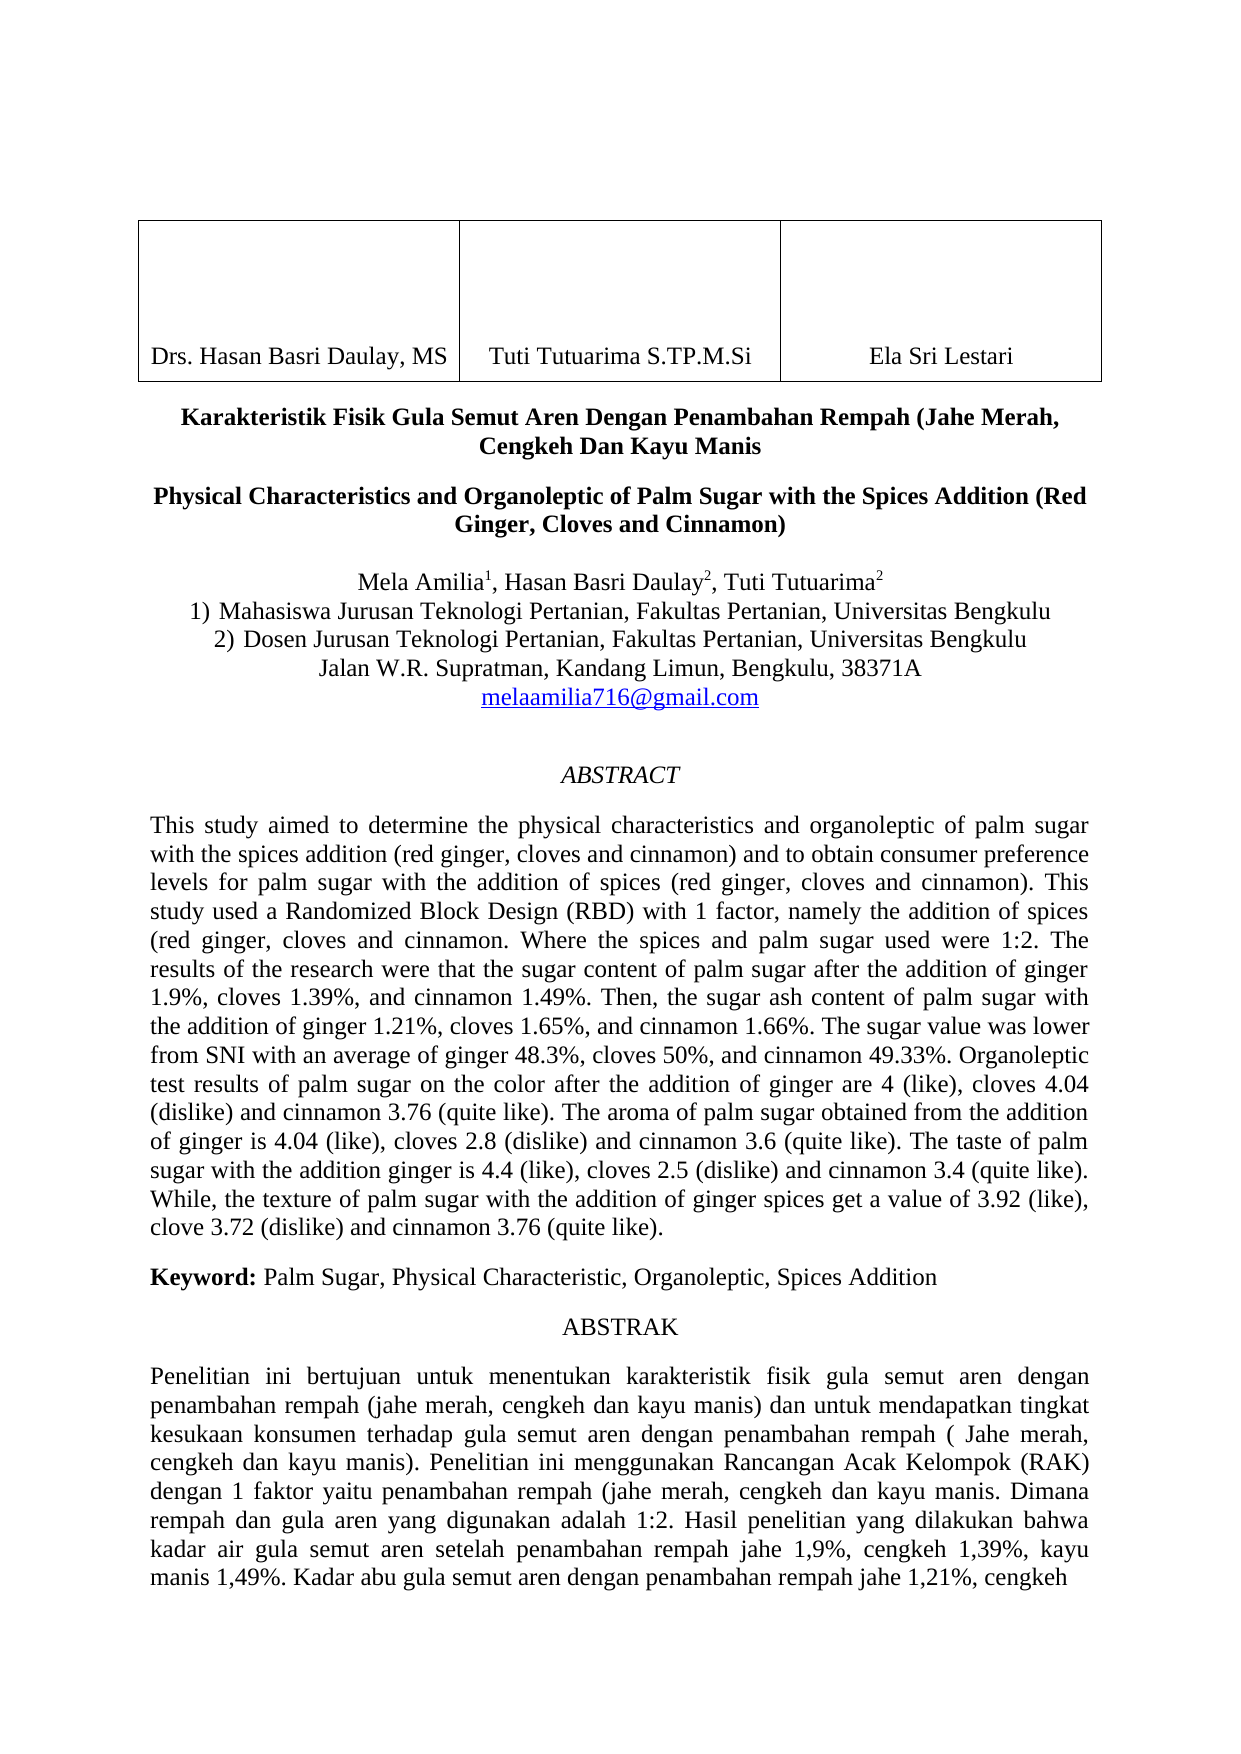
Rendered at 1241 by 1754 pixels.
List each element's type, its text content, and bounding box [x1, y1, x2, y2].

table_header Tuti Tutuarima S.TP.M.Si [460, 221, 780, 381]
list Dosen Jurusan Teknologi Pertanian, Fakultas Pertanian, Universitas Bengkulu [150, 624, 1090, 653]
text ABSTRACT [150, 760, 1090, 789]
text Karakteristik Fisik Gula Semut Aren Dengan Penambahan Rempah (Jahe Merah, Cengkeh Dan Kayu Manis [150, 402, 1090, 460]
text Penelitian ini bertujuan untuk menentukan karakteristik fisik gula semut aren dengan penambahan rempah (jahe merah, cengkeh dan kayu manis) dan untuk mendapatkan tingkat kesukaan konsumen terhadap gula semut aren dengan penambahan rempah ( Jahe merah, cengkeh dan kayu manis). Penelitian ini menggunakan Rancangan Acak Kelompok (RAK) dengan 1 faktor yaitu penambahan rempah (jahe merah, cengkeh dan kayu manis. Dimana rempah dan gula aren yang digunakan adalah 1:2. Hasil penelitian yang dilakukan bahwa kadar air gula semut aren setelah penambahan rempah jahe 1,9%, cengkeh 1,39%, kayu manis 1,49%. Kadar abu gula semut aren dengan penambahan rempah jahe 1,21%, cengkeh [150, 1361, 1090, 1591]
text Keyword: Palm Sugar, Physical Characteristic, Organoleptic, Spices Addition [150, 1262, 1090, 1291]
text melaamilia716@gmail.com [150, 682, 1090, 711]
list Mahasiswa Jurusan Teknologi Pertanian, Fakultas Pertanian, Universitas Bengkulu [150, 596, 1090, 624]
text Jalan W.R. Supratman, Kandang Limun, Bengkulu, 38371A [150, 653, 1090, 682]
text Mela Amilia1, Hasan Basri Daulay2, Tuti Tutuarima2 [150, 567, 1090, 596]
text Physical Characteristics and Organoleptic of Palm Sugar with the Spices Addition (Red Ginger, Cloves and Cinnamon) [150, 481, 1090, 538]
table_header Drs. Hasan Basri Daulay, MS [139, 221, 459, 381]
table_header Ela Sri Lestari [781, 221, 1101, 381]
text This study aimed to determine the physical characteristics and organoleptic of palm sugar with the spices addition (red ginger, cloves and cinnamon) and to obtain consumer preference levels for palm sugar with the addition of spices (red ginger, cloves and cinnamon). This study used a Randomized Block Design (RBD) with 1 factor, namely the addition of spices (red ginger, cloves and cinnamon. Where the spices and palm sugar used were 1:2. The results of the research were that the sugar content of palm sugar after the addition of ginger 1.9%, cloves 1.39%, and cinnamon 1.49%. Then, the sugar ash content of palm sugar with the addition of ginger 1.21%, cloves 1.65%, and cinnamon 1.66%. The sugar value was lower from SNI with an average of ginger 48.3%, cloves 50%, and cinnamon 49.33%. Organoleptic test results of palm sugar on the color after the addition of ginger are 4 (like), cloves 4.04 (dislike) and cinnamon 3.76 (quite like). The aroma of palm sugar obtained from the addition of ginger is 4.04 (like), cloves 2.8 (dislike) and cinnamon 3.6 (quite like). The taste of palm sugar with the addition ginger is 4.4 (like), cloves 2.5 (dislike) and cinnamon 3.4 (quite like). While, the texture of palm sugar with the addition of ginger spices get a value of 3.92 (like), clove 3.72 (dislike) and cinnamon 3.76 (quite like). [150, 810, 1090, 1241]
text ABSTRAK [150, 1312, 1090, 1340]
